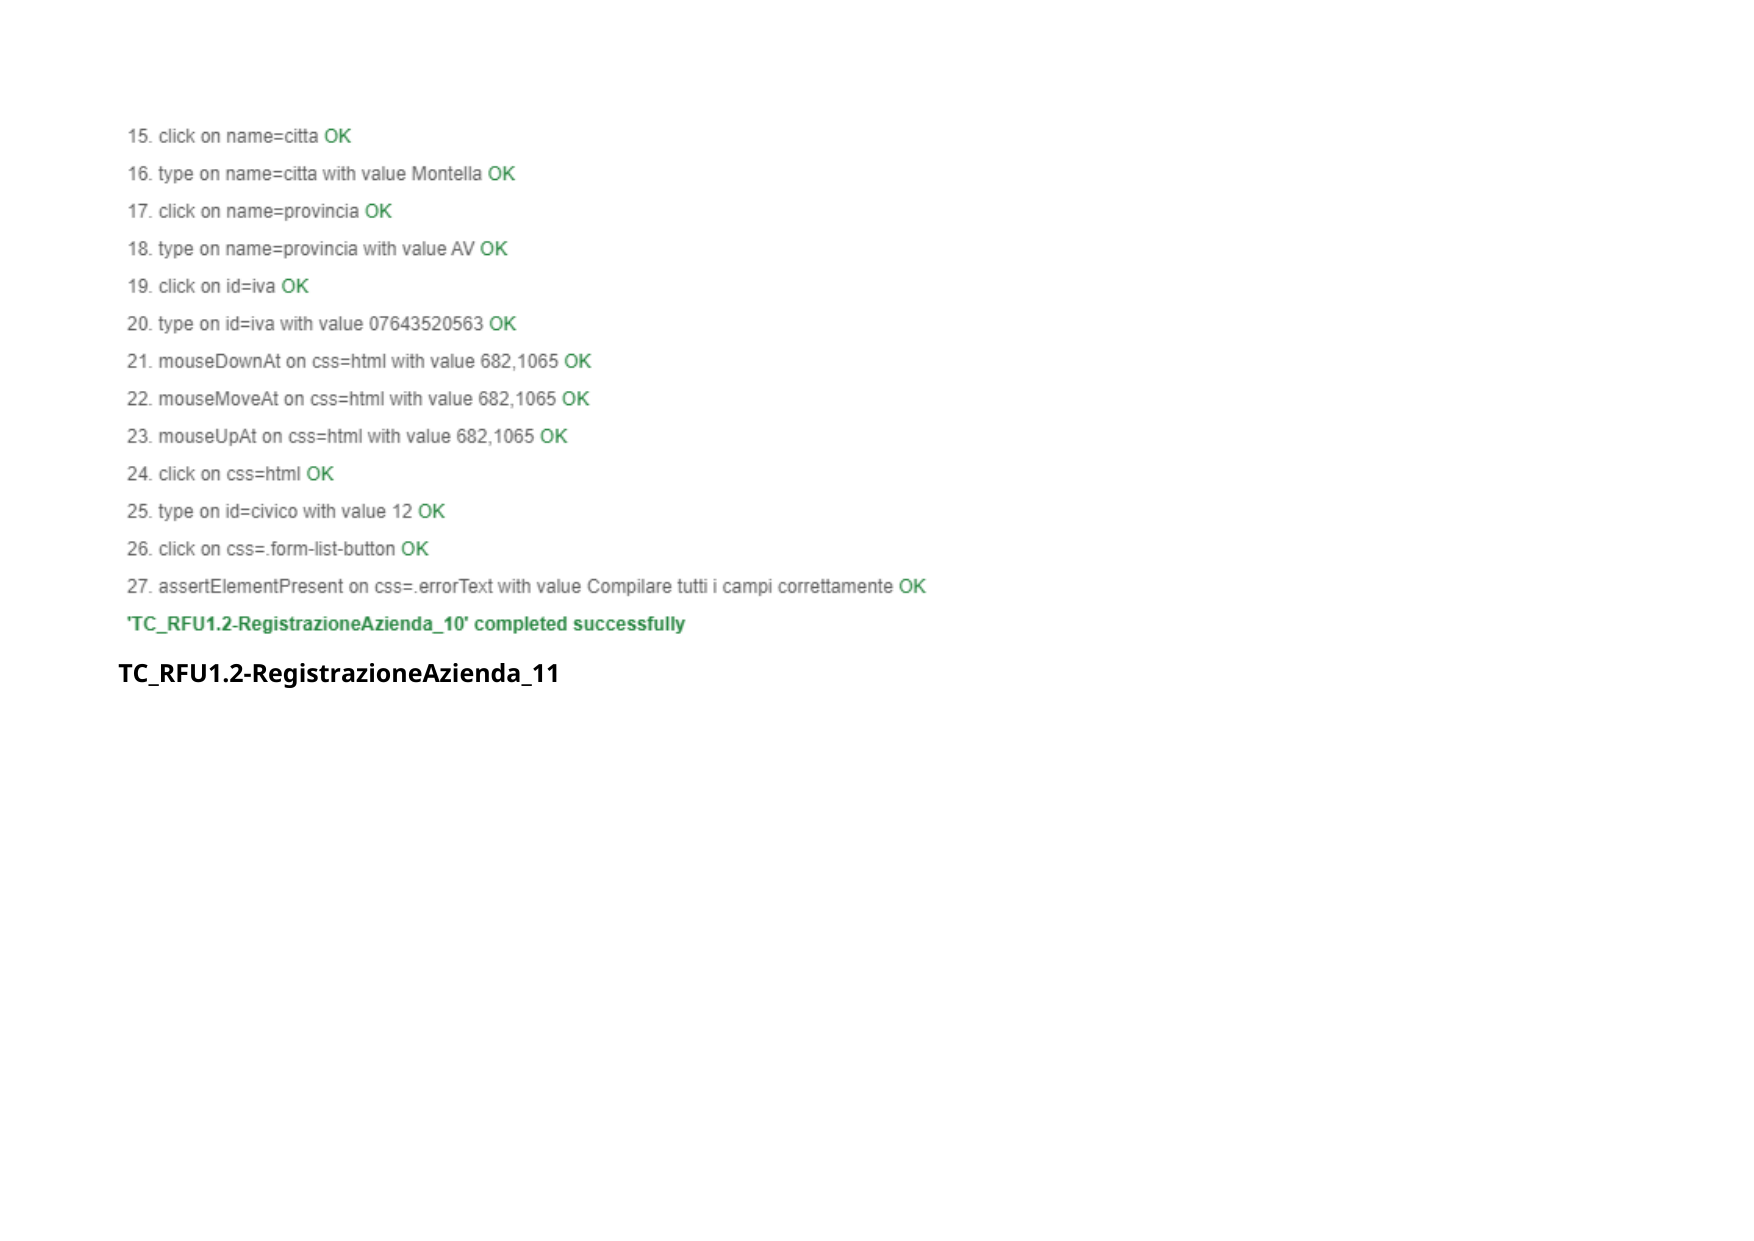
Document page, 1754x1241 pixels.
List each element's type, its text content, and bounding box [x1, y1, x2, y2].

text TC_RFU1.2-RegistrazioneAzienda_11 [118, 656, 1606, 690]
picture [118, 118, 1452, 637]
